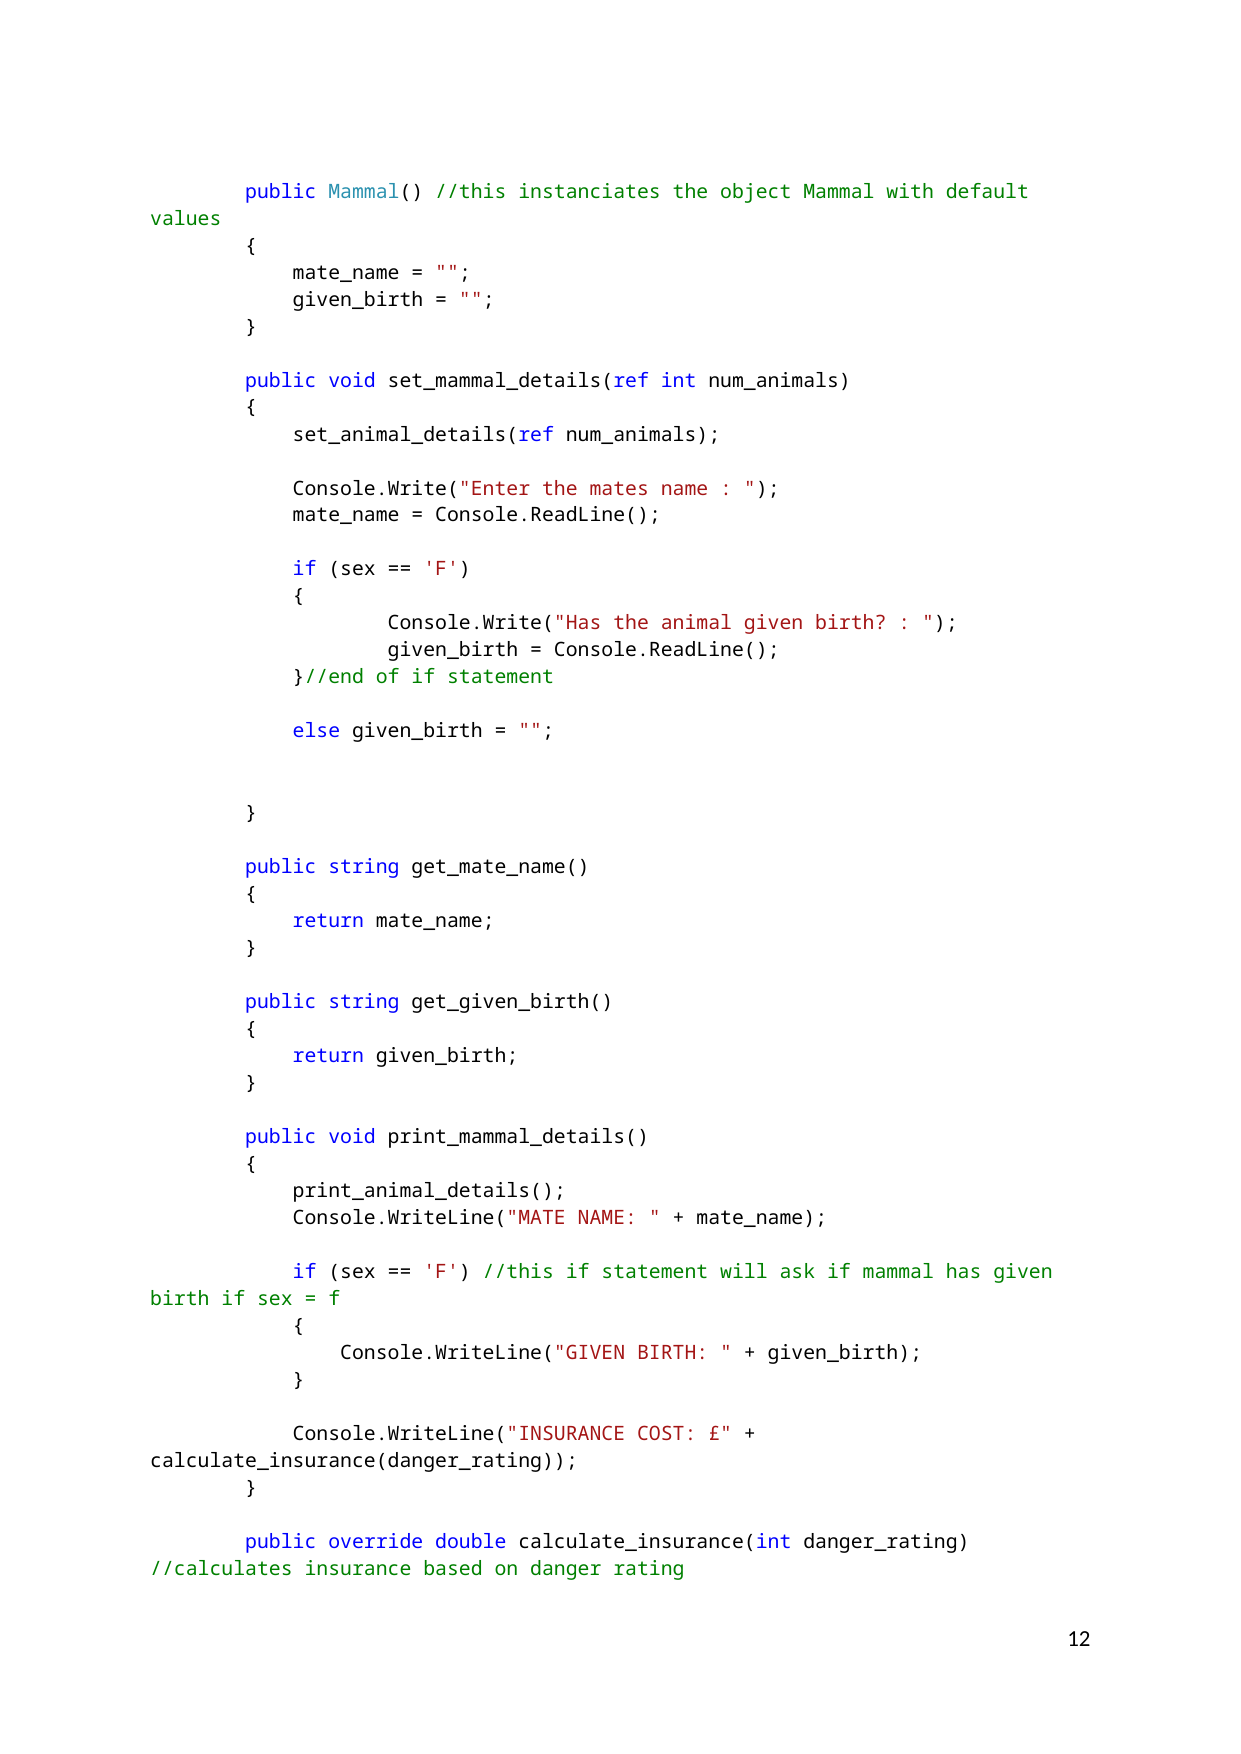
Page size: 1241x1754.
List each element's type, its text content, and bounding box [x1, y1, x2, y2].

text return mate_name; [150, 906, 1090, 933]
text else given_birth = ""; [150, 717, 1090, 743]
text public string get_mate_name() [150, 852, 1090, 879]
text Console.WriteLine("GIVEN BIRTH: " + given_birth); [150, 1338, 1090, 1365]
text Console.Write("Enter the mates name : "); [150, 474, 1090, 501]
text { [150, 393, 1090, 420]
text { [150, 1311, 1090, 1338]
text given_birth = ""; [150, 285, 1090, 312]
text } [150, 798, 1090, 826]
text public override double calculate_insurance(int danger_rating) //calculates insurance based on danger rating [150, 1527, 1090, 1581]
text { [150, 1014, 1090, 1041]
text if (sex == 'F') [150, 555, 1090, 582]
text Console.WriteLine("INSURANCE COST: £" + calculate_insurance(danger_rating)); [150, 1419, 1090, 1473]
text given_birth = Console.ReadLine(); [150, 636, 1090, 663]
text { [150, 1149, 1090, 1176]
text return given_birth; [150, 1041, 1090, 1068]
text } [150, 1473, 1090, 1500]
text } [150, 933, 1090, 960]
text if (sex == 'F') //this if statement will ask if mammal has given birth if sex = f [150, 1257, 1090, 1311]
text mate_name = Console.ReadLine(); [150, 501, 1090, 528]
text { [150, 879, 1090, 906]
text Console.Write("Has the animal given birth? : "); [150, 609, 1090, 636]
text Console.WriteLine("MATE NAME: " + mate_name); [150, 1203, 1090, 1230]
text public void print_mammal_details() [150, 1122, 1090, 1149]
text set_animal_details(ref num_animals); [150, 420, 1090, 447]
text } [150, 1365, 1090, 1392]
text public Mammal() //this instanciates the object Mammal with default values [150, 177, 1090, 231]
text { [150, 231, 1090, 258]
text mate_name = ""; [150, 258, 1090, 285]
text public void set_mammal_details(ref int num_animals) [150, 366, 1090, 393]
text print_animal_details(); [150, 1176, 1090, 1203]
text } [150, 312, 1090, 339]
text }//end of if statement [150, 663, 1090, 689]
text } [150, 1068, 1090, 1095]
text public string get_given_birth() [150, 987, 1090, 1014]
text { [150, 582, 1090, 609]
